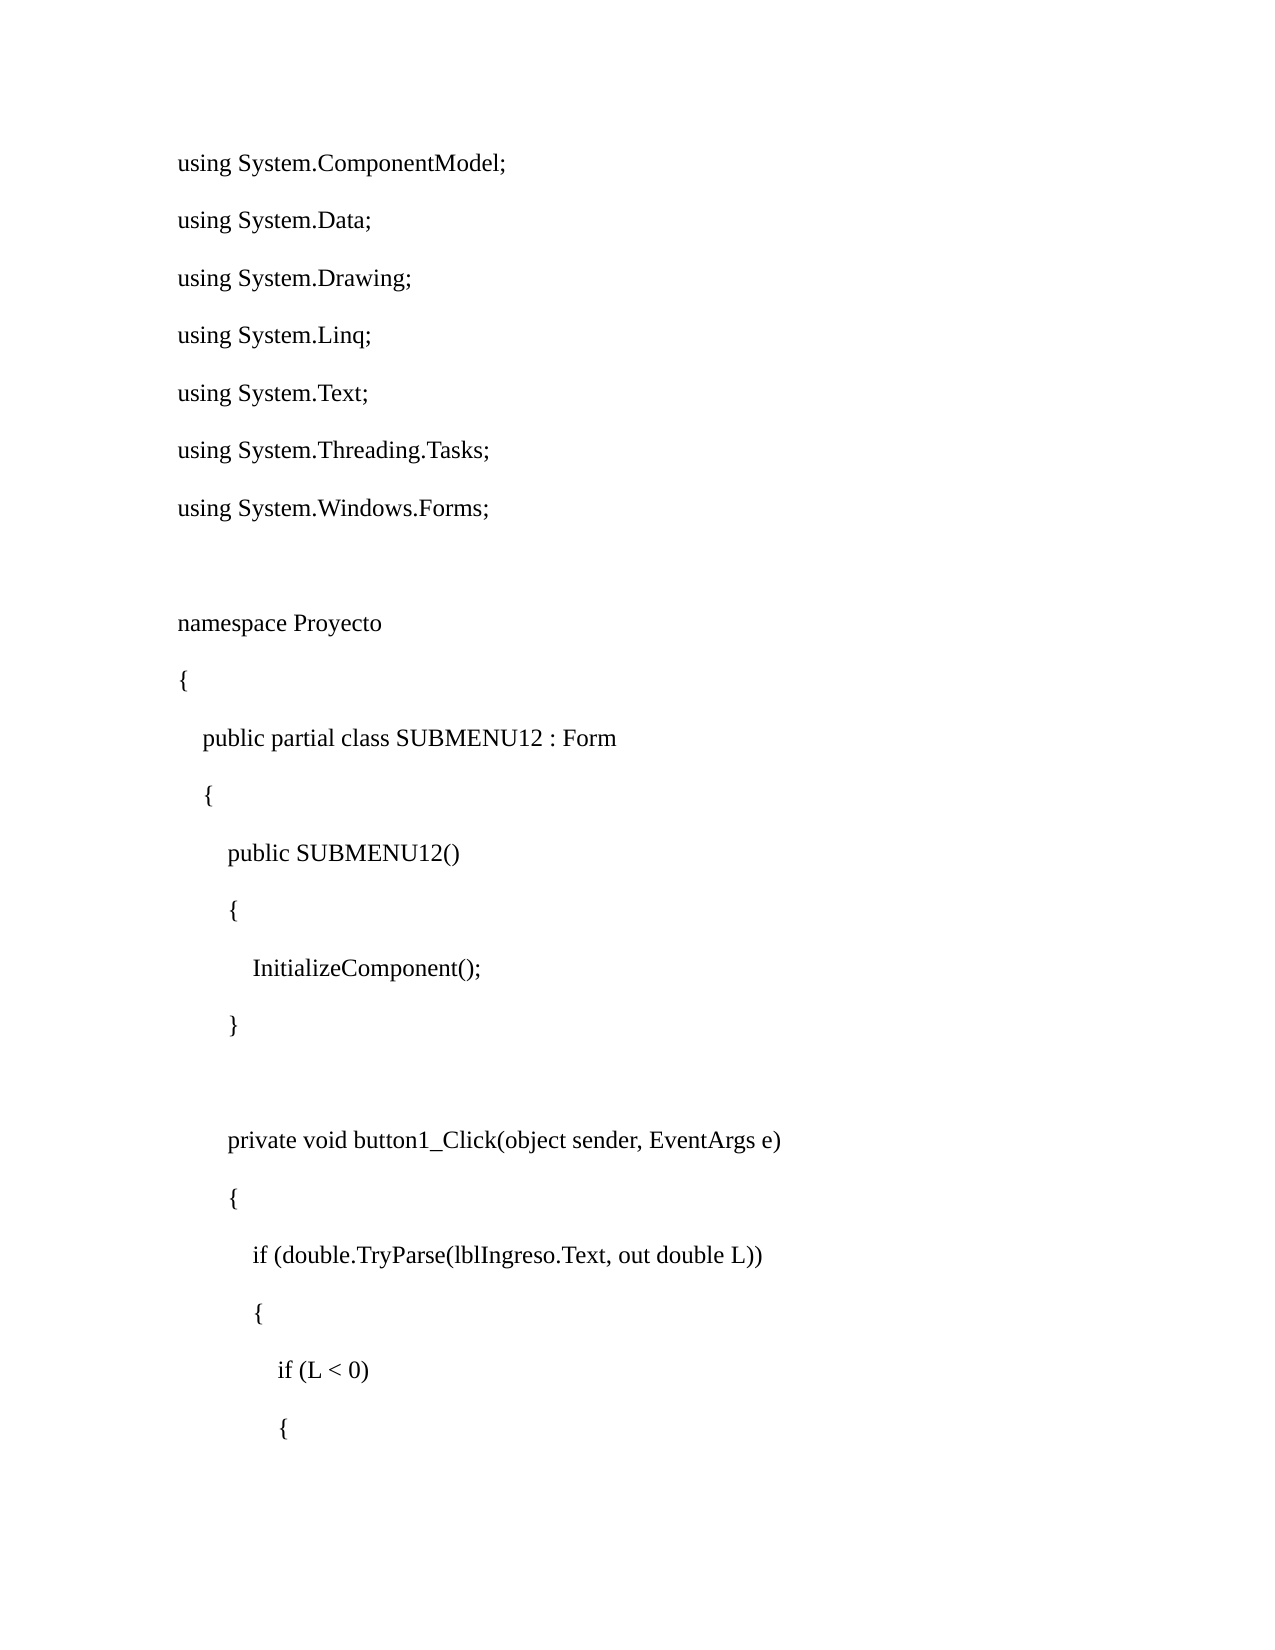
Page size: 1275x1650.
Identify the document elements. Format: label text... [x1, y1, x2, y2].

text private void button1_Click(object sender, EventArgs e) [177, 1125, 1098, 1154]
text if (L < 0) [177, 1355, 1098, 1384]
text using System.Text; [177, 378, 1098, 406]
text { [177, 780, 1098, 809]
text public SUBMENU12() [177, 838, 1098, 866]
text using System.Linq; [177, 320, 1098, 349]
text { [177, 1183, 1098, 1211]
text using System.Windows.Forms; [177, 493, 1098, 521]
text using System.ComponentModel; [177, 148, 1098, 176]
text namespace Proyecto [177, 608, 1098, 636]
text { [177, 895, 1098, 924]
text using System.Threading.Tasks; [177, 435, 1098, 464]
text { [177, 665, 1098, 694]
text { [177, 1298, 1098, 1326]
text { [177, 1413, 1098, 1441]
text using System.Data; [177, 205, 1098, 234]
text } [177, 1010, 1098, 1039]
text InitializeComponent(); [177, 953, 1098, 981]
text public partial class SUBMENU12 : Form [177, 723, 1098, 751]
text if (double.TryParse(lblIngreso.Text, out double L)) [177, 1240, 1098, 1269]
text using System.Drawing; [177, 263, 1098, 291]
